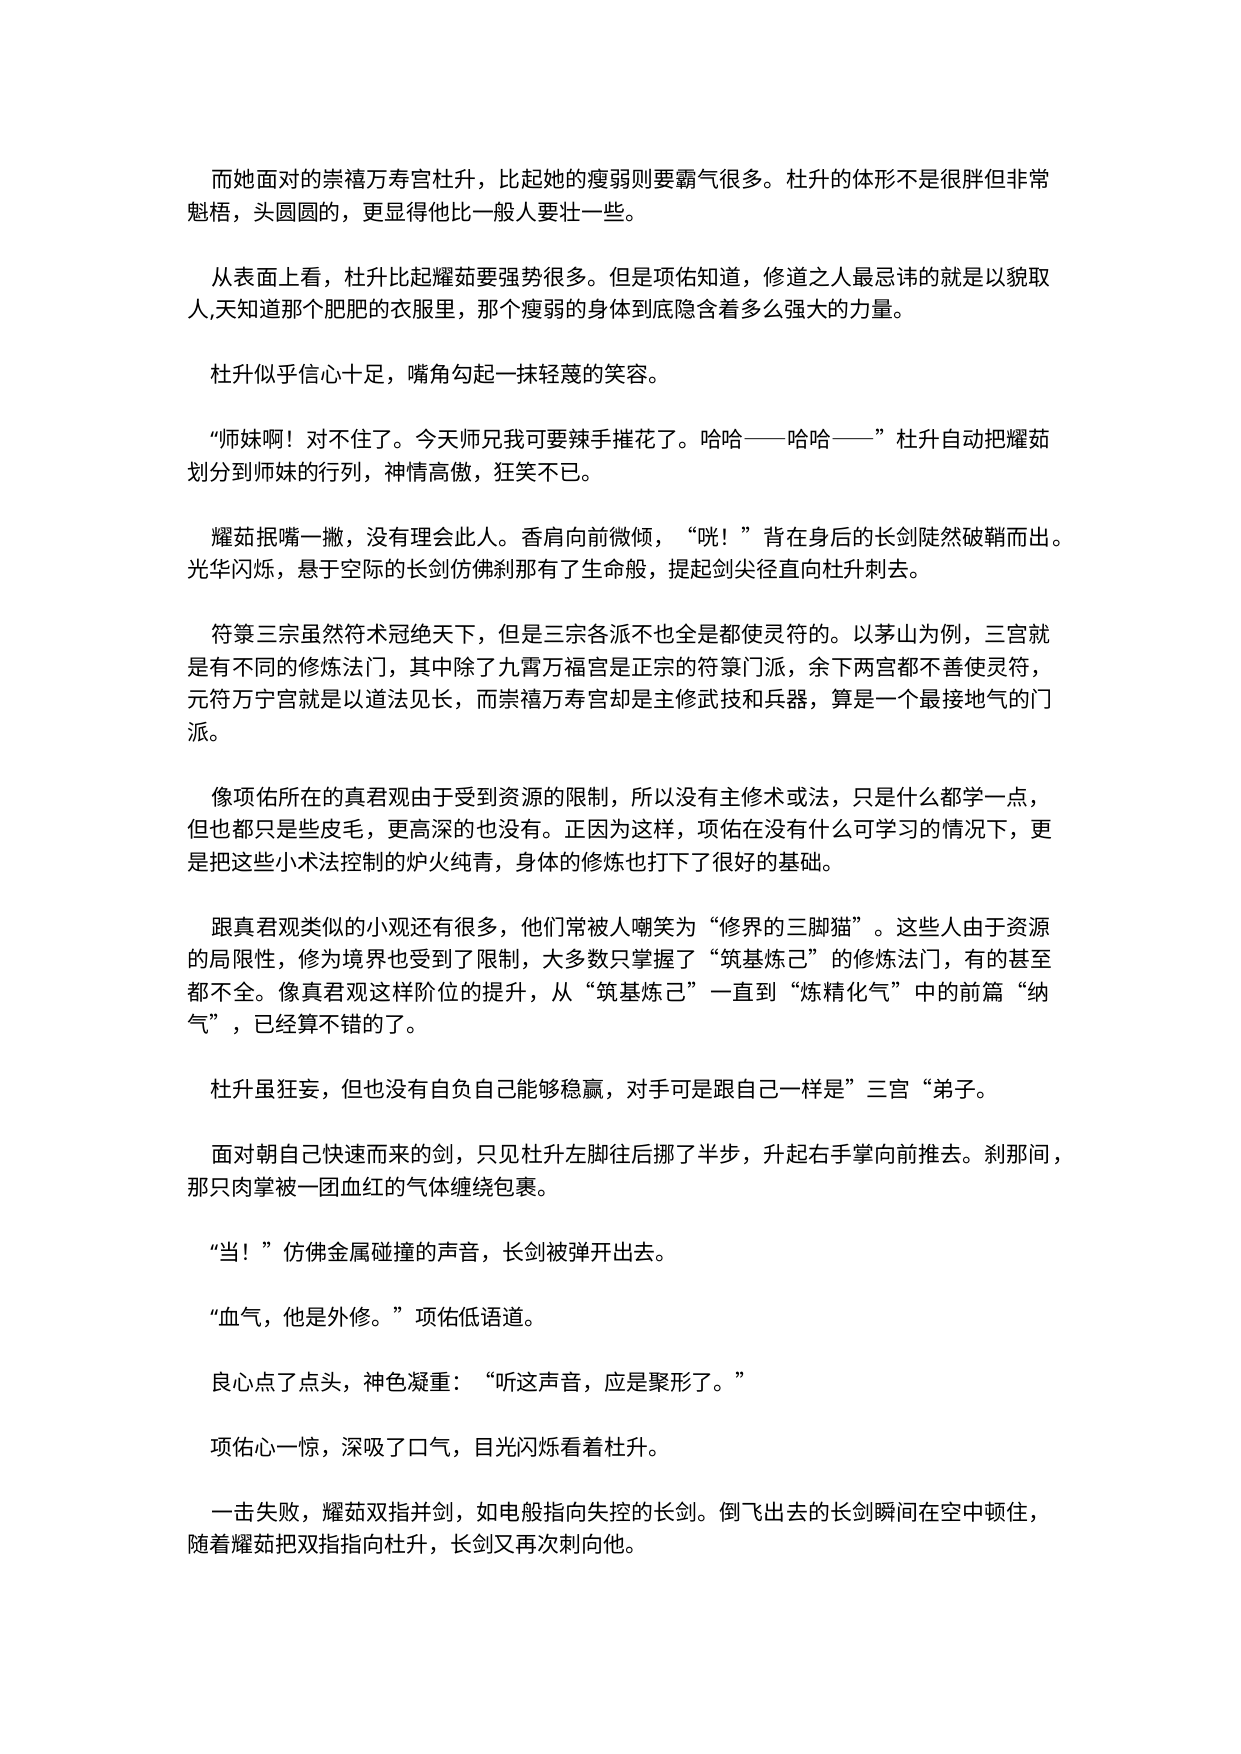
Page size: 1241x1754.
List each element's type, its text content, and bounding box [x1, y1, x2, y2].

text 杜升虽狂妄，但也没有自负自己能够稳赢，对手可是跟自己一样是”三宫“弟子。 [187, 1072, 1053, 1104]
text 一击失败，耀茹双指并剑，如电般指向失控的长剑。倒飞出去的长剑瞬间在空中顿住，随着耀茹把双指指向杜升，长剑又再次刺向他。 [187, 1494, 1053, 1559]
text 从表面上看，杜升比起耀茹要强势很多。但是项佑知道，修道之人最忌讳的就是以貌取人,天知道那个肥肥的衣服里，那个瘦弱的身体到底隐含着多么强大的力量。 [187, 259, 1053, 324]
text 面对朝自己快速而来的剑，只见杜升左脚往后挪了半步，升起右手掌向前推去。刹那间，那只肉掌被一团血红的气体缠绕包裹。 [187, 1137, 1053, 1202]
text 符箓三宗虽然符术冠绝天下，但是三宗各派不也全是都使灵符的。以茅山为例，三宫就是有不同的修炼法门，其中除了九霄万福宫是正宗的符箓门派，余下两宫都不善使灵符，元符万宁宫就是以道法见长，而崇禧万寿宫却是主修武技和兵器，算是一个最接地气的门派。 [187, 617, 1053, 747]
text 而她面对的崇禧万寿宫杜升，比起她的瘦弱则要霸气很多。杜升的体形不是很胖但非常魁梧，头圆圆的，更显得他比一般人要壮一些。 [187, 162, 1053, 227]
text “血气，他是外修。”项佑低语道。 [187, 1299, 1053, 1332]
text 跟真君观类似的小观还有很多，他们常被人嘲笑为“修界的三脚猫”。这些人由于资源的局限性，修为境界也受到了限制，大多数只掌握了“筑基炼己”的修炼法门，有的甚至都不全。像真君观这样阶位的提升，从“筑基炼己”一直到“炼精化气”中的前篇“纳气”，已经算不错的了。 [187, 909, 1053, 1039]
text 项佑心一惊，深吸了口气，目光闪烁看着杜升。 [187, 1429, 1053, 1462]
text 良心点了点头，神色凝重：“听这声音，应是聚形了。” [187, 1364, 1053, 1397]
text “当！”仿佛金属碰撞的声音，长剑被弹开出去。 [187, 1234, 1053, 1267]
text 像项佑所在的真君观由于受到资源的限制，所以没有主修术或法，只是什么都学一点，但也都只是些皮毛，更高深的也没有。正因为这样，项佑在没有什么可学习的情况下，更是把这些小术法控制的炉火纯青，身体的修炼也打下了很好的基础。 [187, 779, 1053, 877]
text “师妹啊！对不住了。今天师兄我可要辣手摧花了。哈哈——哈哈——”杜升自动把耀茹划分到师妹的行列，神情高傲，狂笑不已。 [187, 422, 1053, 487]
text 耀茹抿嘴一撇，没有理会此人。香肩向前微倾，“咣！”背在身后的长剑陡然破鞘而出。光华闪烁，悬于空际的长剑仿佛刹那有了生命般，提起剑尖径直向杜升刺去。 [187, 519, 1053, 584]
text 杜升似乎信心十足，嘴角勾起一抹轻蔑的笑容。 [187, 357, 1053, 389]
